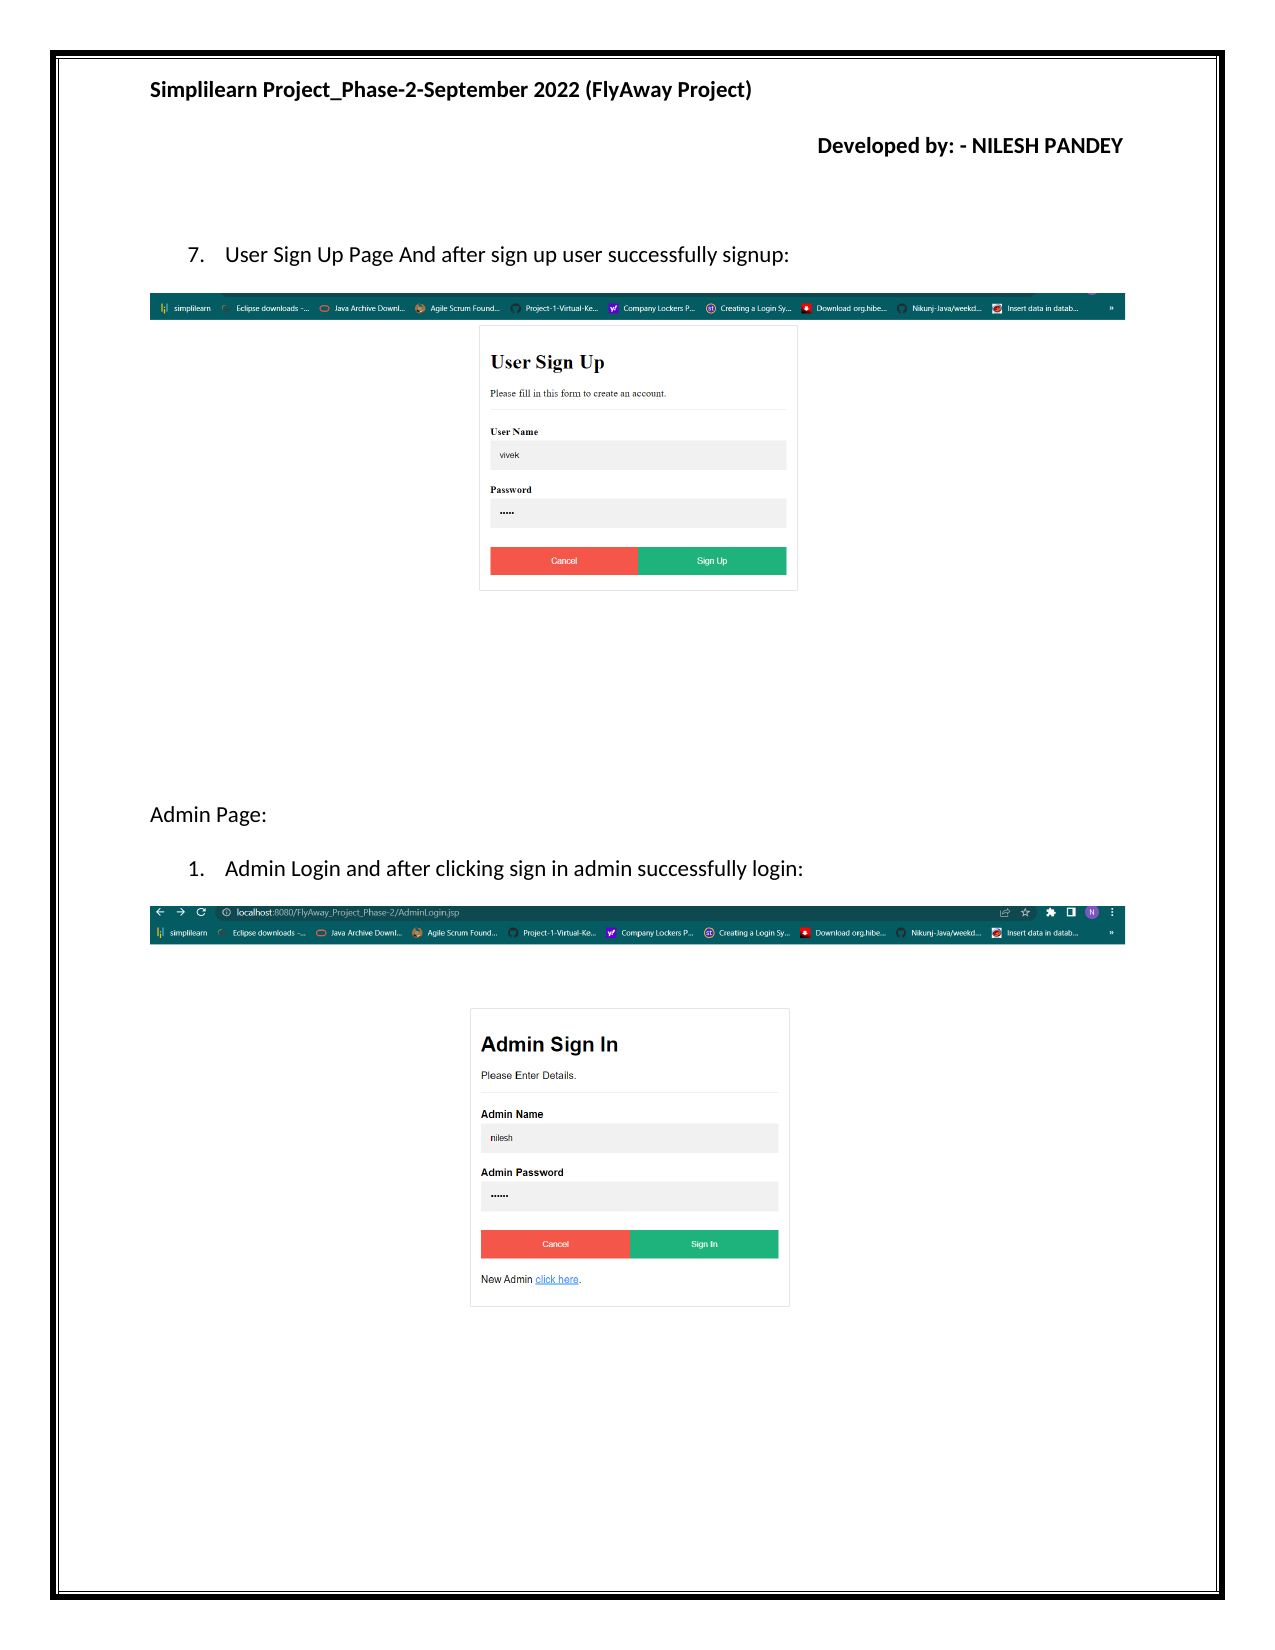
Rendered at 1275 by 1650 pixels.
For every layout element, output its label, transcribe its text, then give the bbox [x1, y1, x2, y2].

list Admin Login and after clicking sign in admin successfully login: [187, 854, 1125, 882]
text Admin Page: [150, 772, 1125, 829]
list User Sign Up Page And after sign up user successfully signup: [187, 240, 1125, 268]
picture [150, 906, 1125, 1393]
picture [150, 293, 1125, 772]
